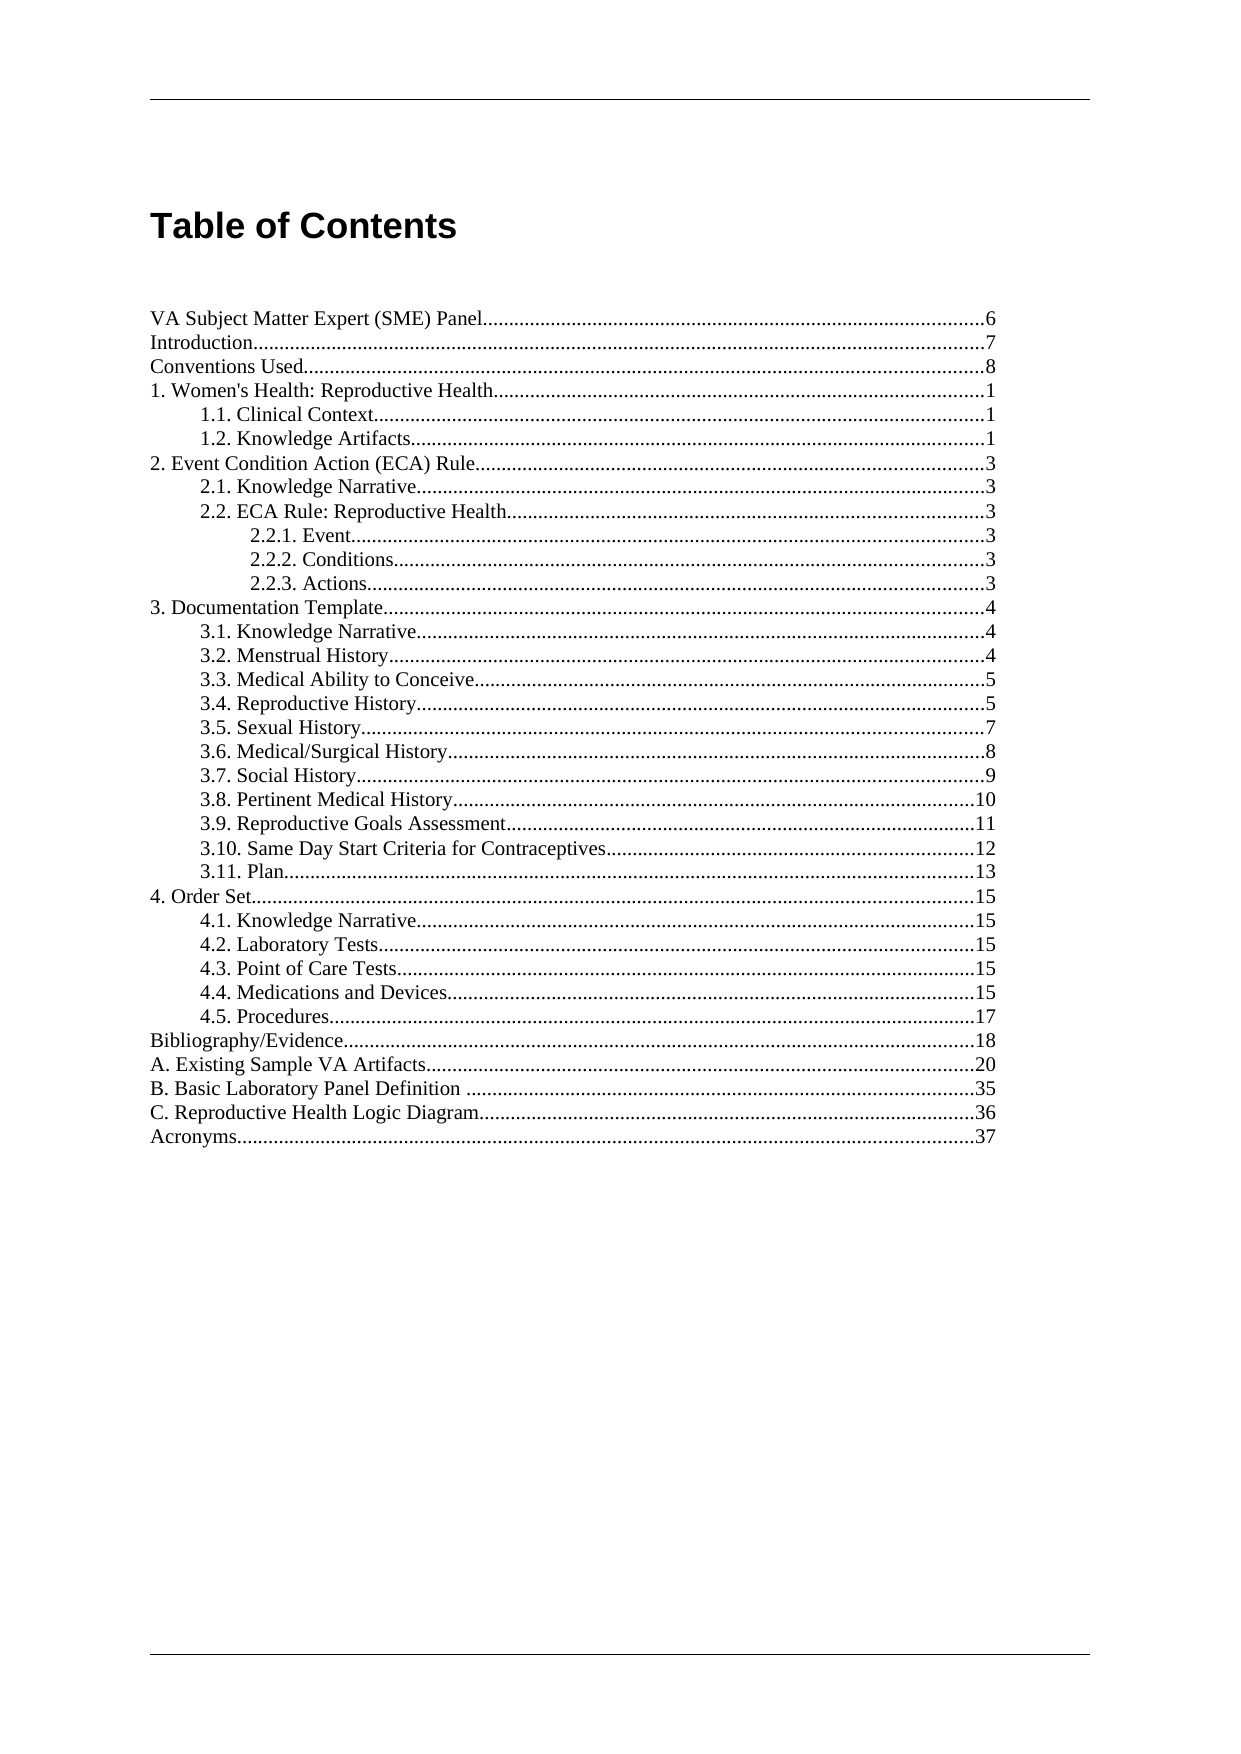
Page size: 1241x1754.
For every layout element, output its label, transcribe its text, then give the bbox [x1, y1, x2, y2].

text Acronyms 37 [150, 1124, 1040, 1148]
text 3.7. Social History 9 [200, 763, 1040, 787]
text 3.9. Reproductive Goals Assessment 11 [200, 811, 1040, 835]
text Conventions Used viii [150, 354, 1040, 378]
text 2. Event Condition Action (ECA) Rule 3 [150, 450, 1040, 474]
text 3.3. Medical Ability to Conceive 5 [200, 667, 1040, 691]
text 3.6. Medical/Surgical History 8 [200, 739, 1040, 763]
text 3.11. Plan 13 [200, 859, 1040, 883]
text 3.8. Pertinent Medical History 10 [200, 787, 1040, 811]
text 4.1. Knowledge Narrative 15 [200, 908, 1040, 932]
text 1.2. Knowledge Artifacts 1 [200, 426, 1040, 450]
text Bibliography/Evidence 18 [150, 1028, 1040, 1052]
text 4.4. Medications and Devices 15 [200, 980, 1040, 1004]
text B. Basic Laboratory Panel Definition 35 [150, 1076, 1040, 1100]
text 2.1. Knowledge Narrative 3 [200, 474, 1040, 498]
text 1.1. Clinical Context 1 [200, 402, 1040, 426]
text Table of Contents [150, 204, 1090, 246]
text 2.2.2. Conditions 3 [250, 547, 1040, 571]
text 4.3. Point of Care Tests 15 [200, 956, 1040, 980]
text 2.2.1. Event 3 [250, 523, 1040, 547]
text 3.10. Same Day Start Criteria for Contraceptives 12 [200, 835, 1040, 859]
text VA Subject Matter Expert (SME) Panel vi [150, 306, 1040, 330]
text 1. Women's Health: Reproductive Health 1 [150, 378, 1040, 402]
text 3.5. Sexual History 7 [200, 715, 1040, 739]
text 4. Order Set 15 [150, 883, 1040, 908]
text 2.2. ECA Rule: Reproductive Health 3 [200, 498, 1040, 523]
text 2.2.3. Actions 3 [250, 571, 1040, 595]
text 3.4. Reproductive History 5 [200, 691, 1040, 715]
text C. Reproductive Health Logic Diagram 36 [150, 1100, 1040, 1124]
text 3.2. Menstrual History 4 [200, 643, 1040, 667]
text 4.2. Laboratory Tests 15 [200, 932, 1040, 956]
text 4.5. Procedures 17 [200, 1004, 1040, 1028]
text 3. Documentation Template 4 [150, 595, 1040, 619]
text A. Existing Sample VA Artifacts 20 [150, 1052, 1040, 1076]
text 3.1. Knowledge Narrative 4 [200, 619, 1040, 643]
text Introduction vii [150, 330, 1040, 354]
